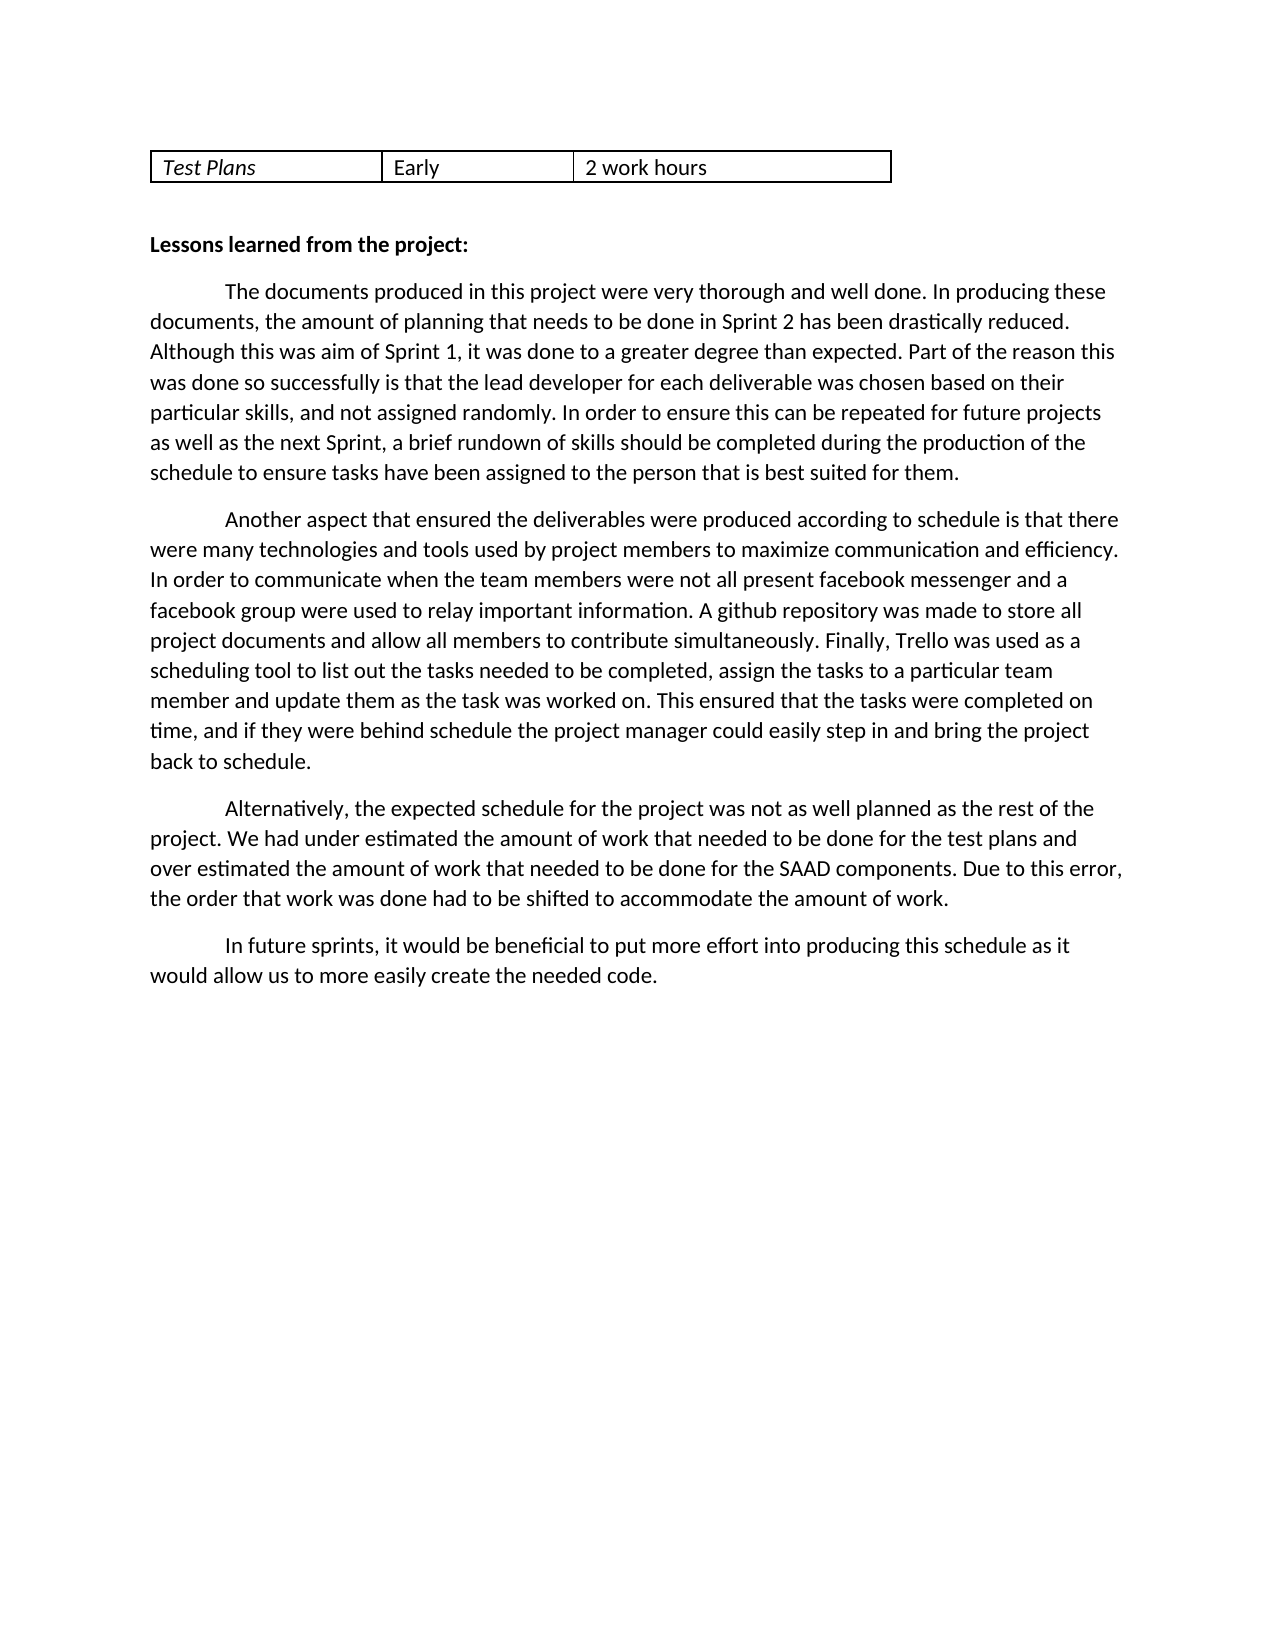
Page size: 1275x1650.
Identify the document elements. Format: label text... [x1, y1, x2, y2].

table_cell Test Plans [152, 152, 381, 181]
text The documents produced in this project were very thorough and well done. In producing these documents, the amount of planning that needs to be done in Sprint 2 has been drastically reduced. Although this was aim of Sprint 1, it was done to a greater degree than expected. Part of the reason this was done so successfully is that the lead developer for each deliverable was chosen based on their particular skills, and not assigned randomly. In order to ensure this can be repeated for future projects as well as the next Sprint, a brief rundown of skills should be completed during the production of the schedule to ensure tasks have been assigned to the person that is best suited for them. [150, 277, 1125, 486]
text Another aspect that ensured the deliverables were produced according to schedule is that there were many technologies and tools used by project members to maximize communication and efficiency. In order to communicate when the team members were not all present facebook messenger and a facebook group were used to relay important information. A github repository was made to store all project documents and allow all members to contribute simultaneously. Finally, Trello was used as a scheduling tool to list out the tasks needed to be completed, assign the tasks to a particular team member and update them as the task was worked on. This ensured that the tasks were completed on time, and if they were behind schedule the project manager could easily step in and bring the project back to schedule. [150, 505, 1125, 775]
text In future sprints, it would be beneficial to put more effort into producing this schedule as it would allow us to more easily create the needed code. [150, 931, 1125, 989]
text Alternatively, the expected schedule for the project was not as well planned as the rest of the project. We had under estimated the amount of work that needed to be done for the test plans and over estimated the amount of work that needed to be done for the SAAD components. Due to this error, the order that work was done had to be shifted to accommodate the amount of work. [150, 794, 1125, 912]
table_cell 2 work hours [574, 152, 890, 181]
table_cell Early [383, 152, 573, 181]
text Lessons learned from the project: [150, 230, 1125, 258]
